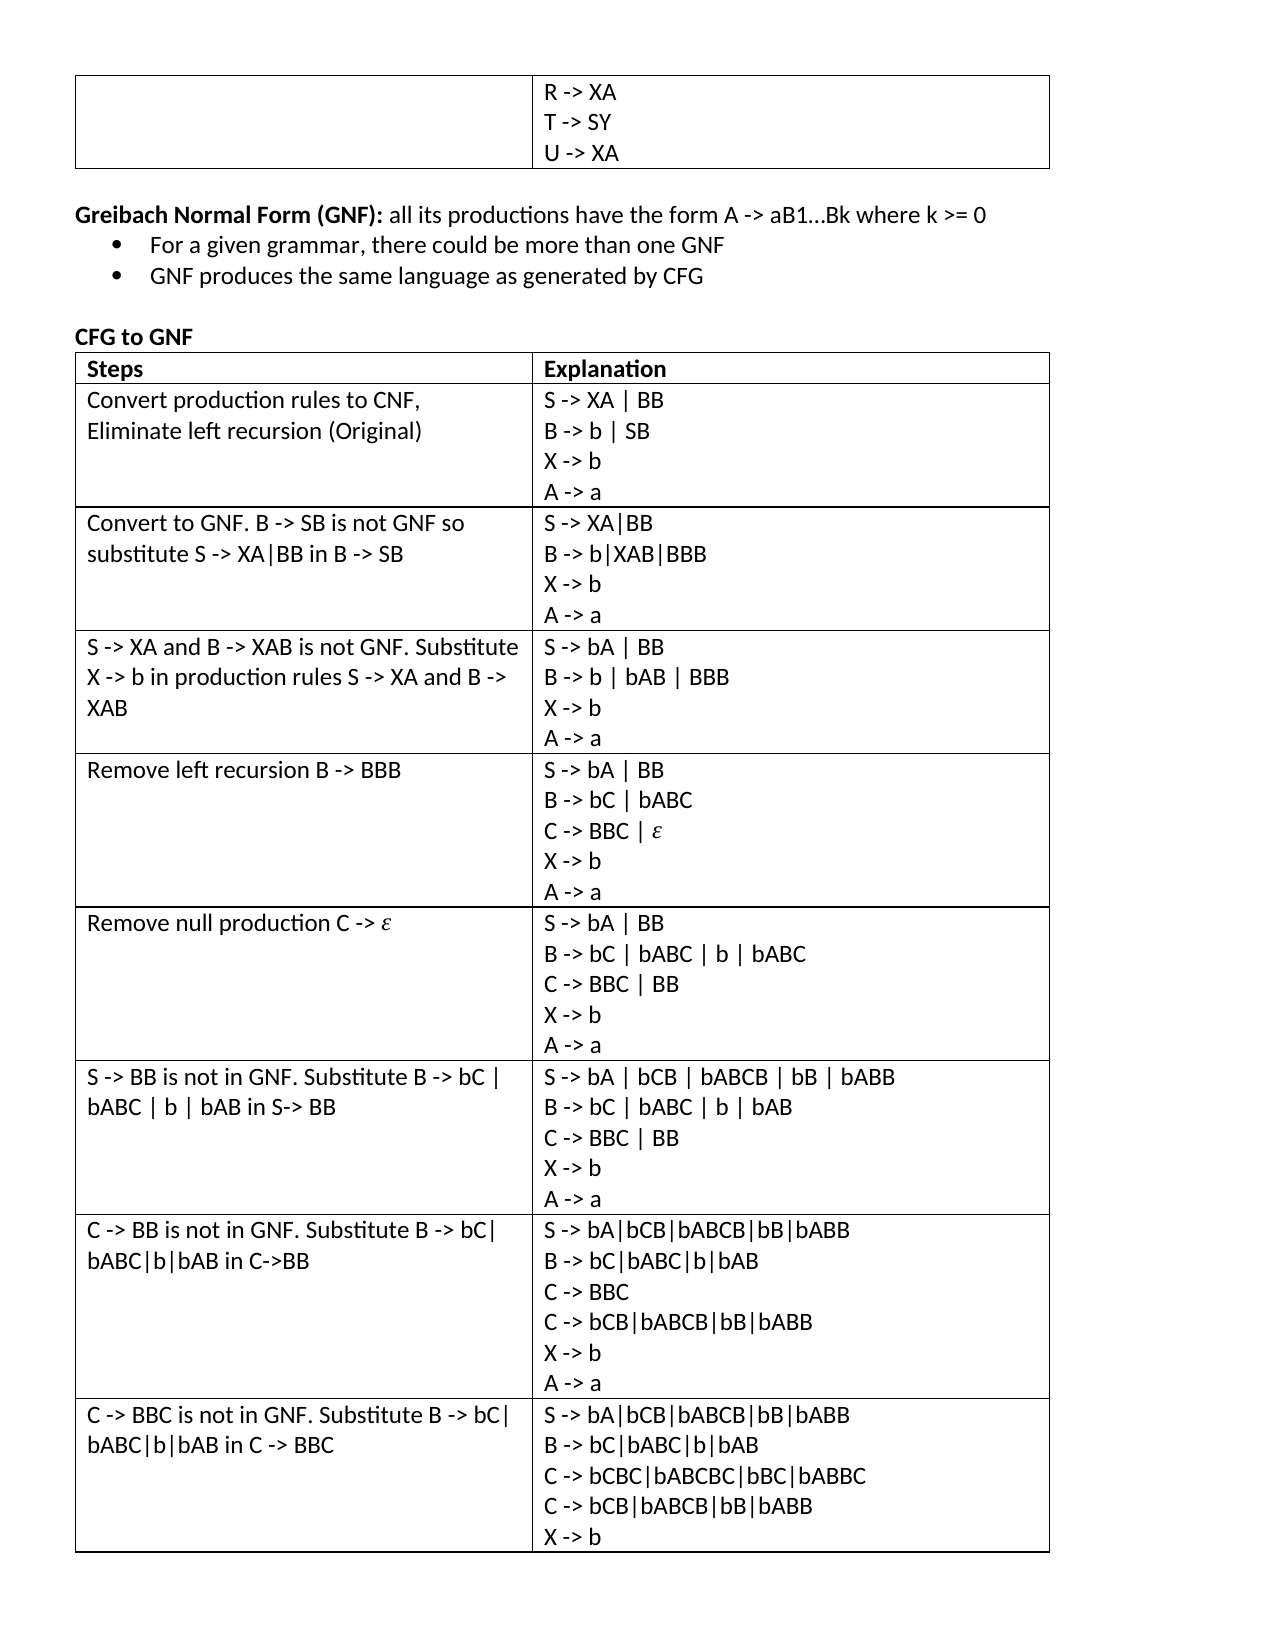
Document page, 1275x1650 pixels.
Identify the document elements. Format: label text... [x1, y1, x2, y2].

table_cell S -> bA | bCB | bABCB | bB | bABB B -> bC | bABC | b | bAB C -> BBC | BB X -> b A -> a [533, 1061, 1049, 1214]
table_cell S -> bA | BB B -> bC | bABC C -> BBC | X -> b A -> a [533, 754, 1049, 906]
text CFG to GNF [75, 321, 1200, 352]
table_cell S -> BB is not in GNF. Substitute B -> bC | bABC | b | bAB in S-> BB [76, 1061, 532, 1214]
table_cell Remove left recursion B -> BBB [76, 754, 532, 906]
table_cell Remove null production C -> [76, 908, 532, 1060]
table_cell Convert to GNF. B -> SB is not GNF so substitute S -> XA|BB in B -> SB [76, 508, 532, 629]
table_cell S -> bA | BB B -> bC | bABC | b | bABC C -> BBC | BB X -> b A -> a [533, 908, 1049, 1060]
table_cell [76, 76, 532, 168]
table_cell Convert production rules to CNF, Eliminate left recursion (Original) [76, 384, 532, 506]
table_header Explanation [533, 353, 1049, 383]
table_cell S -> XA|BB B -> b|XAB|BBB X -> b A -> a [533, 508, 1049, 629]
table_cell S -> XA | BB B -> b | SB X -> b A -> a [533, 384, 1049, 506]
list For a given grammar, there could be more than one GNF [112, 230, 1200, 260]
list GNF produces the same language as generated by CFG [112, 260, 1200, 291]
table_header Steps [76, 353, 532, 383]
table_cell C -> BB is not in GNF. Substitute B -> bC|bABC|b|bAB in C->BB [76, 1215, 532, 1398]
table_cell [76, 1399, 532, 1551]
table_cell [533, 76, 1049, 168]
table_cell S -> XA and B -> XAB is not GNF. Substitute X -> b in production rules S -> XA and B -> XAB [76, 631, 532, 753]
text Greibach Normal Form (GNF): all its productions have the form A -> aB1…Bk where k >= 0 [75, 199, 1200, 230]
table_cell S -> bA|bCB|bABCB|bB|bABB B -> bC|bABC|b|bAB C -> BBC C -> bCB|bABCB|bB|bABB X -> b A -> a [533, 1215, 1049, 1398]
table_cell S -> bA | BB B -> b | bAB | BBB X -> b A -> a [533, 631, 1049, 753]
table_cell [533, 1399, 1049, 1551]
